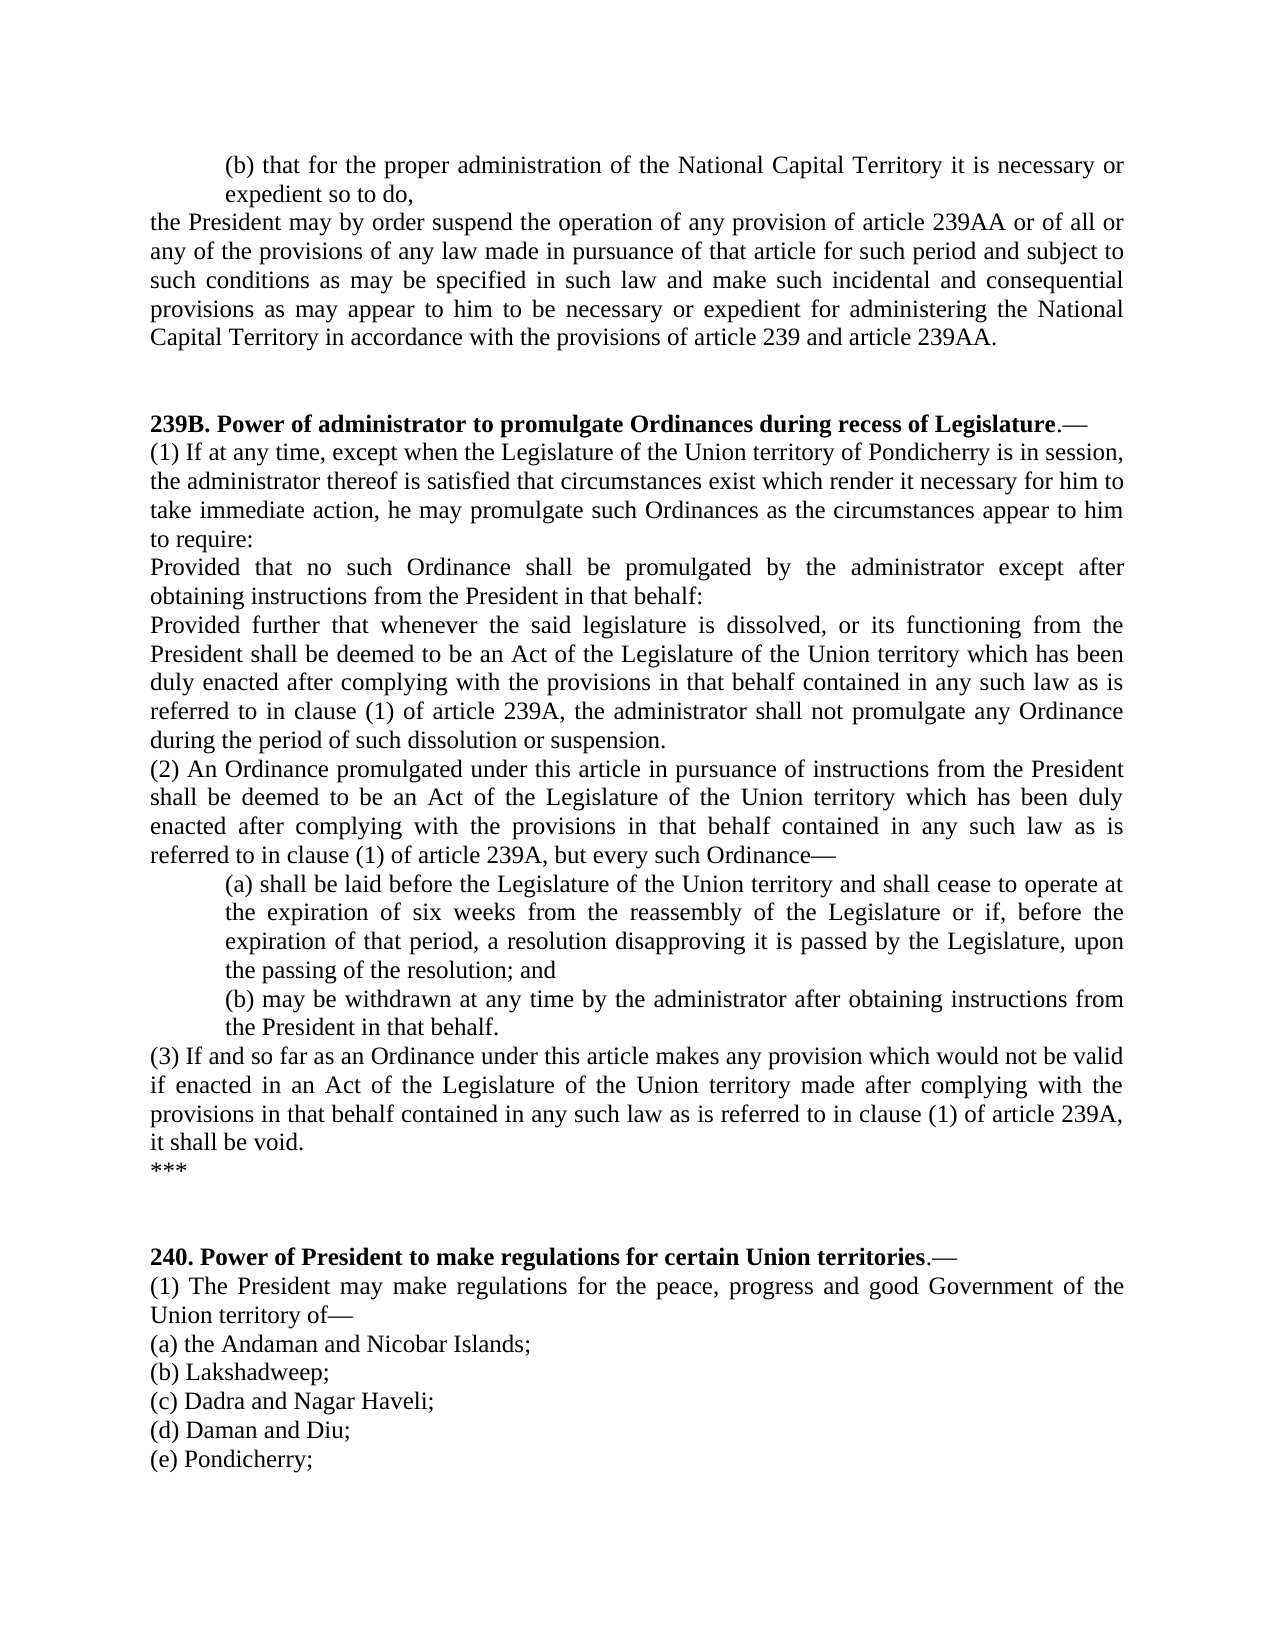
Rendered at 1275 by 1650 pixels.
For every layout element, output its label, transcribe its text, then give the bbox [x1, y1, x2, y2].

text (b) that for the proper administration of the National Capital Territory it is necessary or expedient so to do, [225, 150, 1125, 207]
text (1) If at any time, except when the Legislature of the Union territory of Pondicherry is in session, the administrator thereof is satisfied that circumstances exist which render it necessary for him to take immediate action, he may promulgate such Ordinances as the circumstances appear to him to require: [150, 437, 1125, 552]
text (2) An Ordinance promulgated under this article in pursuance of instructions from the President shall be deemed to be an Act of the Legislature of the Union territory which has been duly enacted after complying with the provisions in that behalf contained in any such law as is referred to in clause (1) of article 239A, but every such Ordinance— [150, 754, 1125, 869]
text Provided that no such Ordinance shall be promulgated by the administrator except after obtaining instructions from the President in that behalf: [150, 552, 1125, 610]
text (b) may be withdrawn at any time by the administrator after obtaining instructions from the President in that behalf. [225, 984, 1125, 1041]
text the President may by order suspend the operation of any provision of article 239AA or of all or any of the provisions of any law made in pursuance of that article for such period and subject to such conditions as may be specified in such law and make such incidental and consequential provisions as may appear to him to be necessary or expedient for administering the National Capital Territory in accordance with the provisions of article 239 and article 239AA. [150, 207, 1125, 351]
text (3) If and so far as an Ordinance under this article makes any provision which would not be valid if enacted in an Act of the Legislature of the Union territory made after complying with the provisions in that behalf contained in any such law as is referred to in clause (1) of article 239A, it shall be void. [150, 1041, 1125, 1156]
text (a) shall be laid before the Legislature of the Union territory and shall cease to operate at the expiration of six weeks from the reassembly of the Legislature or if, before the expiration of that period, a resolution disapproving it is passed by the Legislature, upon the passing of the resolution; and [225, 869, 1125, 984]
text (d) Daman and Diu; [150, 1415, 1125, 1444]
text 239B. Power of administrator to promulgate Ordinances during recess of Legislature.— [150, 409, 1125, 437]
text (1) The President may make regulations for the peace, progress and good Government of the Union territory of— [150, 1271, 1125, 1329]
text (c) Dadra and Nagar Haveli; [150, 1386, 1125, 1415]
text 240. Power of President to make regulations for certain Union territories.— [150, 1242, 1125, 1271]
text (e) Pondicherry; [150, 1444, 1125, 1472]
text *** [150, 1156, 1125, 1185]
text (a) the Andaman and Nicobar Islands; [150, 1329, 1125, 1357]
text (b) Lakshadweep; [150, 1357, 1125, 1386]
text Provided further that whenever the said legislature is dissolved, or its functioning from the President shall be deemed to be an Act of the Legislature of the Union territory which has been duly enacted after complying with the provisions in that behalf contained in any such law as is referred to in clause (1) of article 239A, the administrator shall not promulgate any Ordinance during the period of such dissolution or suspension. [150, 610, 1125, 754]
